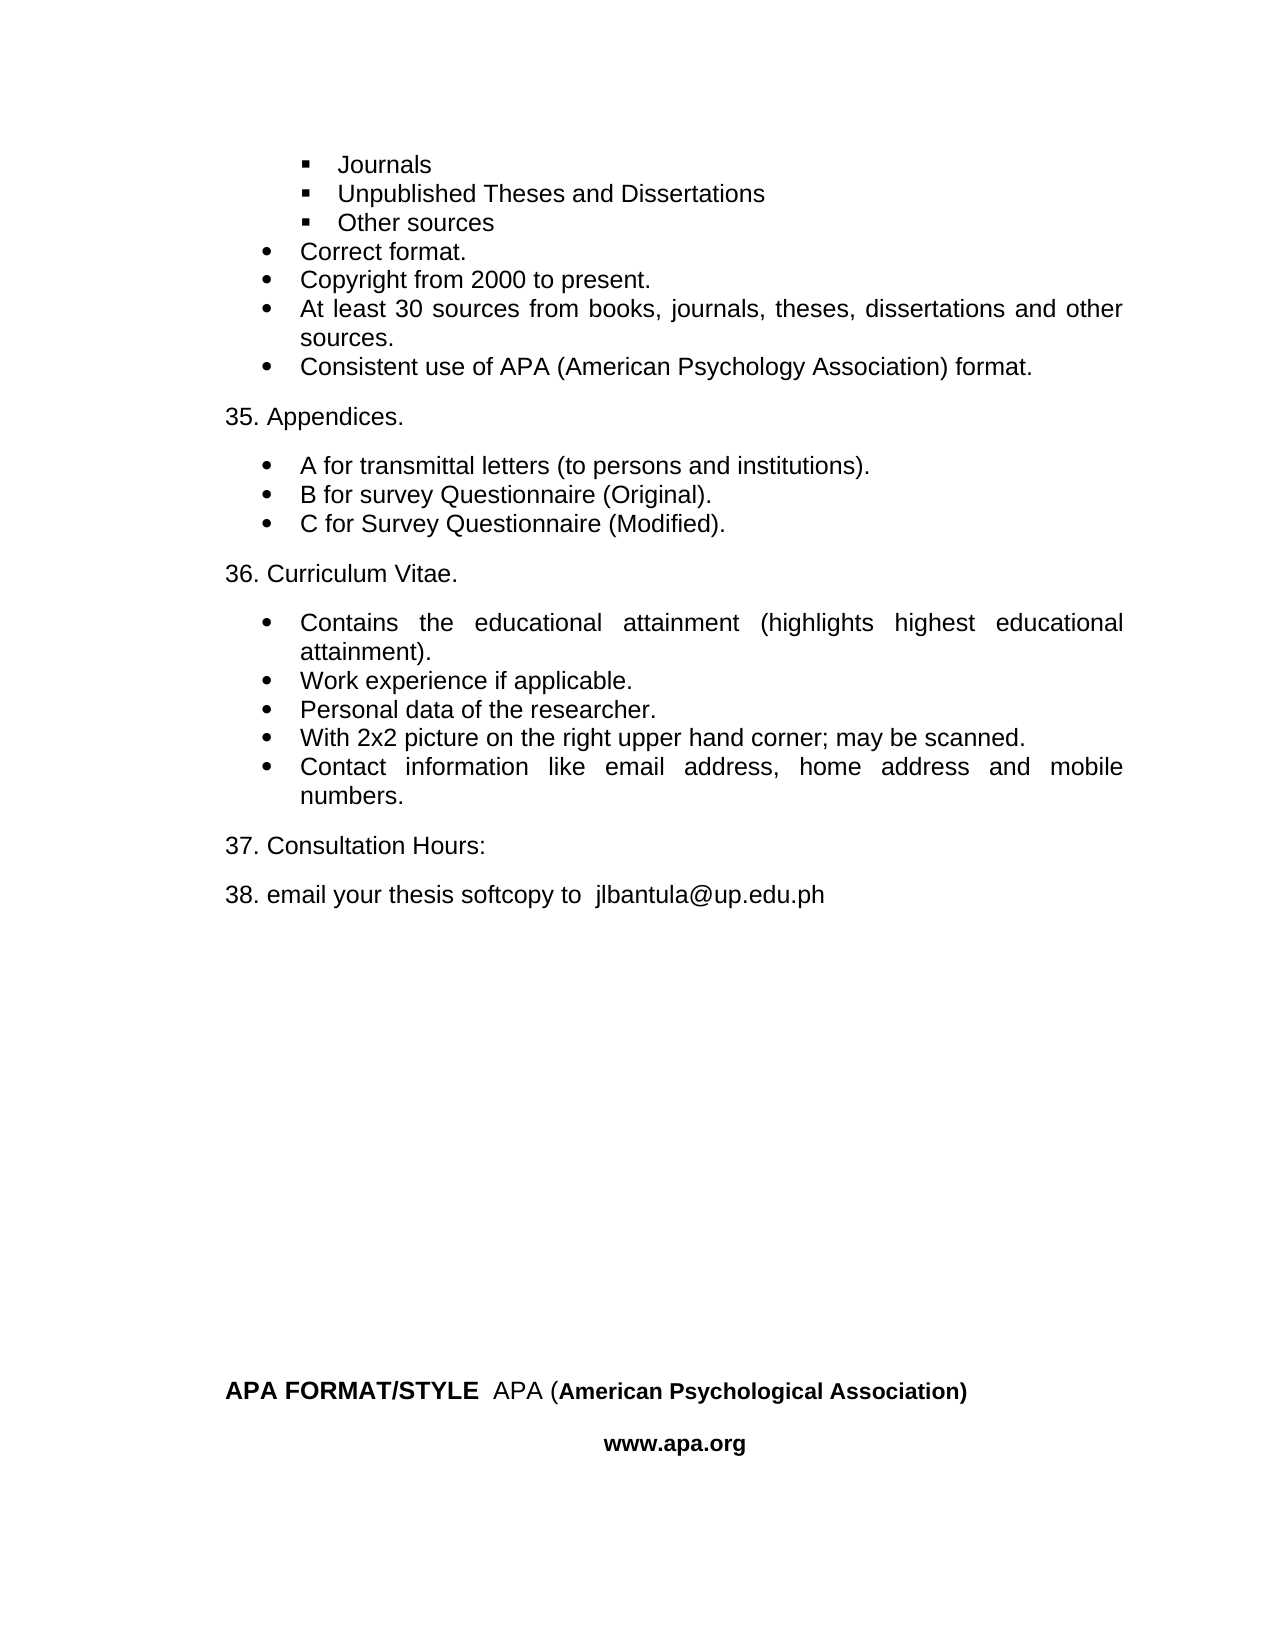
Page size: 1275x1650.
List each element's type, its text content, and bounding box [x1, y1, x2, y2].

list Correct format. [262, 237, 1125, 265]
text 38. email your thesis softcopy to jlbantula@up.edu.ph [225, 880, 1125, 909]
text 35. Appendices. [225, 402, 1125, 430]
list At least 30 sources from books, journals, theses, dissertations and other sources. [262, 294, 1125, 352]
list Personal data of the researcher. [262, 694, 1125, 723]
list Contact information like email address, home address and mobile numbers. [262, 752, 1125, 810]
list Journals [300, 150, 1125, 179]
list Work experience if applicable. [262, 666, 1125, 694]
list Other sources [300, 208, 1125, 237]
list Copyright from 2000 to present. [262, 265, 1125, 294]
list C for Survey Questionnaire (Modified). [262, 509, 1125, 538]
list B for survey Questionnaire (Original). [262, 480, 1125, 509]
text 37. Consultation Hours: [225, 831, 1125, 859]
text APA FORMAT/STYLE APA (American Psychological Association) [225, 1376, 1125, 1405]
list Unpublished Theses and Dissertations [300, 179, 1125, 208]
list A for transmittal letters (to persons and institutions). [262, 451, 1125, 480]
text www.apa.org [225, 1430, 1125, 1456]
list With 2x2 picture on the right upper hand corner; may be scanned. [262, 723, 1125, 752]
list Contains the educational attainment (highlights highest educational attainment). [262, 608, 1125, 666]
list Consistent use of APA (American Psychology Association) format. [262, 352, 1125, 381]
text 36. Curriculum Vitae. [225, 558, 1125, 587]
